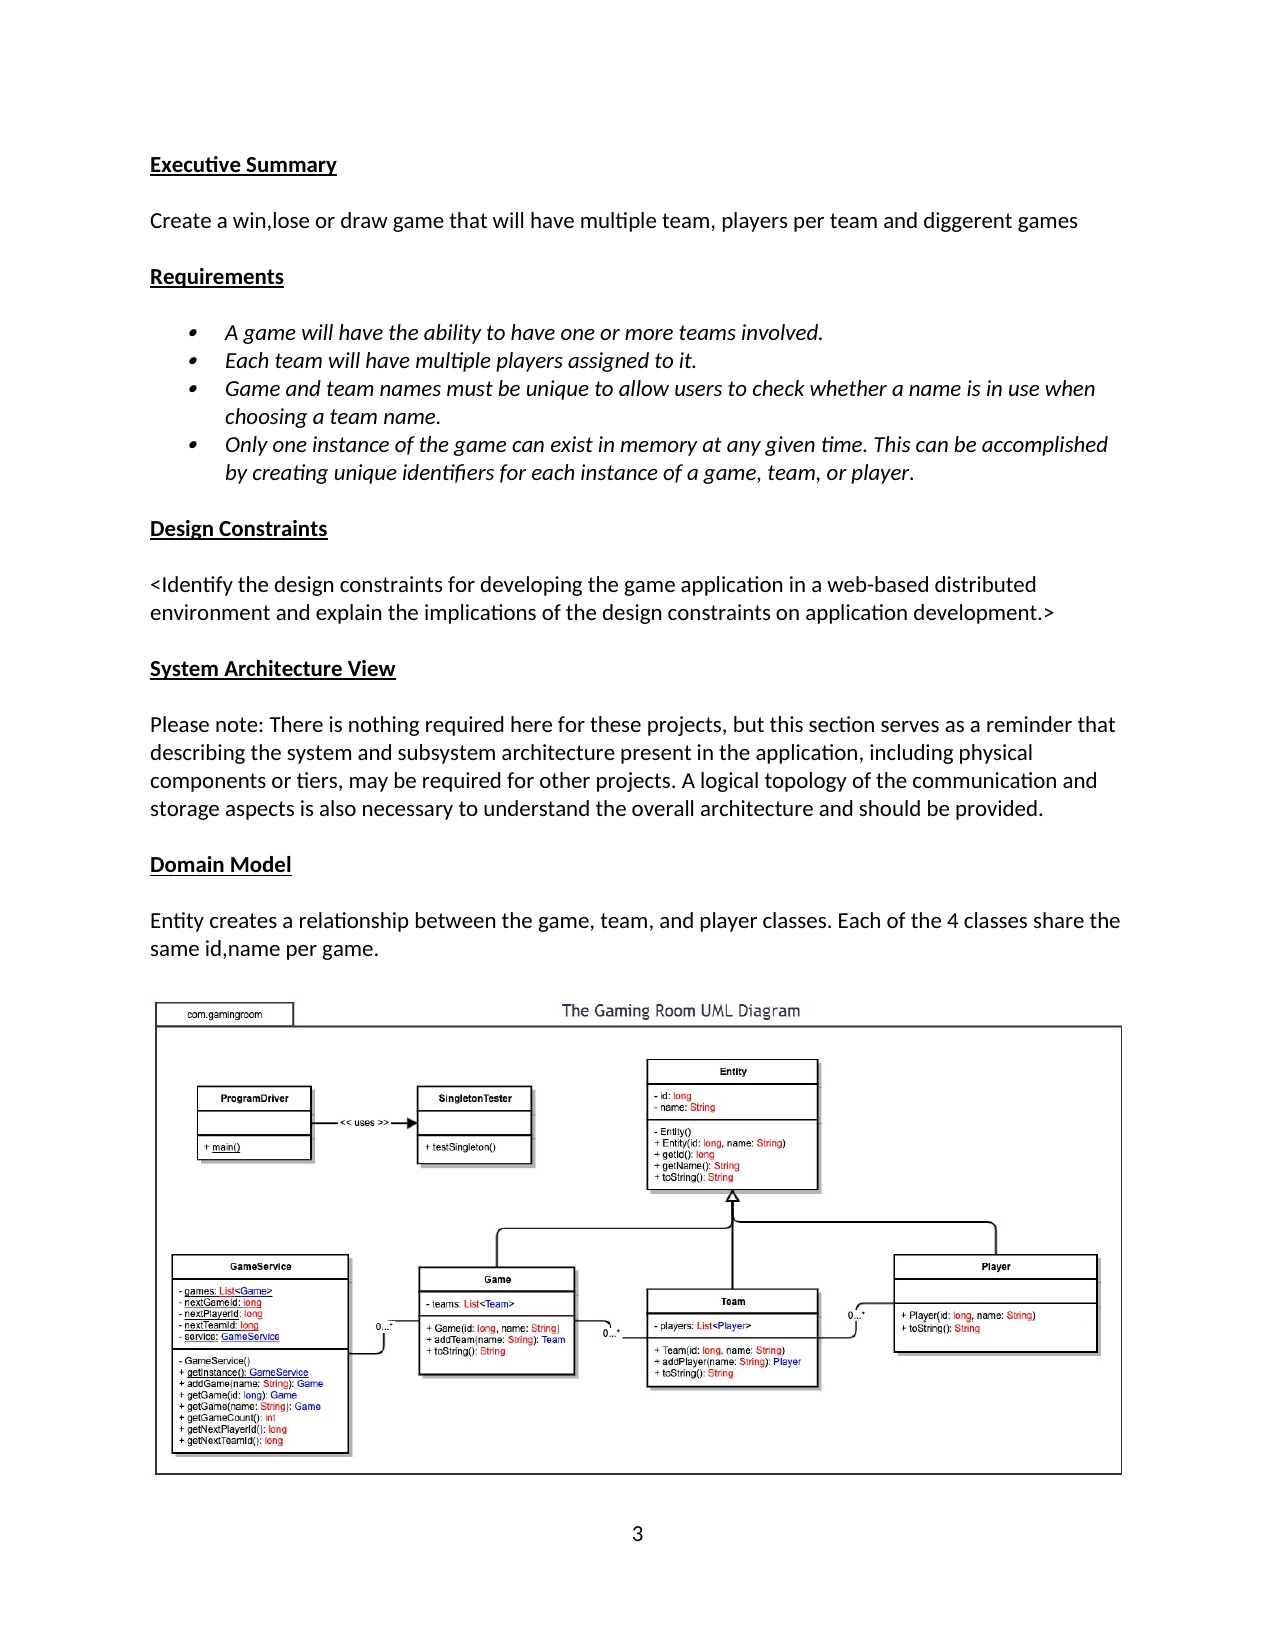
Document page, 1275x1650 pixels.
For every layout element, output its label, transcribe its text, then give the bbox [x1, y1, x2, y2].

text Please note: There is nothing required here for these projects, but this section serves as a reminder that describing the system and subsystem architecture present in the application, including physical components or tiers, may be required for other projects. A logical topology of the communication and storage aspects is also necessary to understand the overall architecture and should be provided. [150, 710, 1125, 822]
list Only one instance of the game can exist in memory at any given time. This can be accomplished by creating unique identifiers for each instance of a game, team, or player. [187, 430, 1125, 486]
text Create a win,lose or draw game that will have multiple team, players per team and diggerent games [150, 206, 1125, 234]
text Entity creates a relationship between the game, team, and player classes. Each of the 4 classes share the same id,name per game. [150, 907, 1125, 963]
picture [150, 990, 1125, 1481]
subtitle Domain Model [150, 851, 1125, 878]
text <Identify the design constraints for developing the game application in a web-based distributed environment and explain the implications of the design constraints on application development.> [150, 570, 1125, 626]
list Game and team names must be unique to allow users to check whether a name is in use when choosing a team name. [187, 374, 1125, 430]
list A game will have the ability to have one or more teams involved. [187, 318, 1125, 346]
subtitle Requirements [150, 262, 1125, 290]
list Each team will have multiple players assigned to it. [187, 346, 1125, 374]
subtitle System Architecture View [150, 654, 1125, 682]
subtitle Executive Summary [150, 150, 1125, 178]
subtitle Design Constraints [150, 514, 1125, 542]
